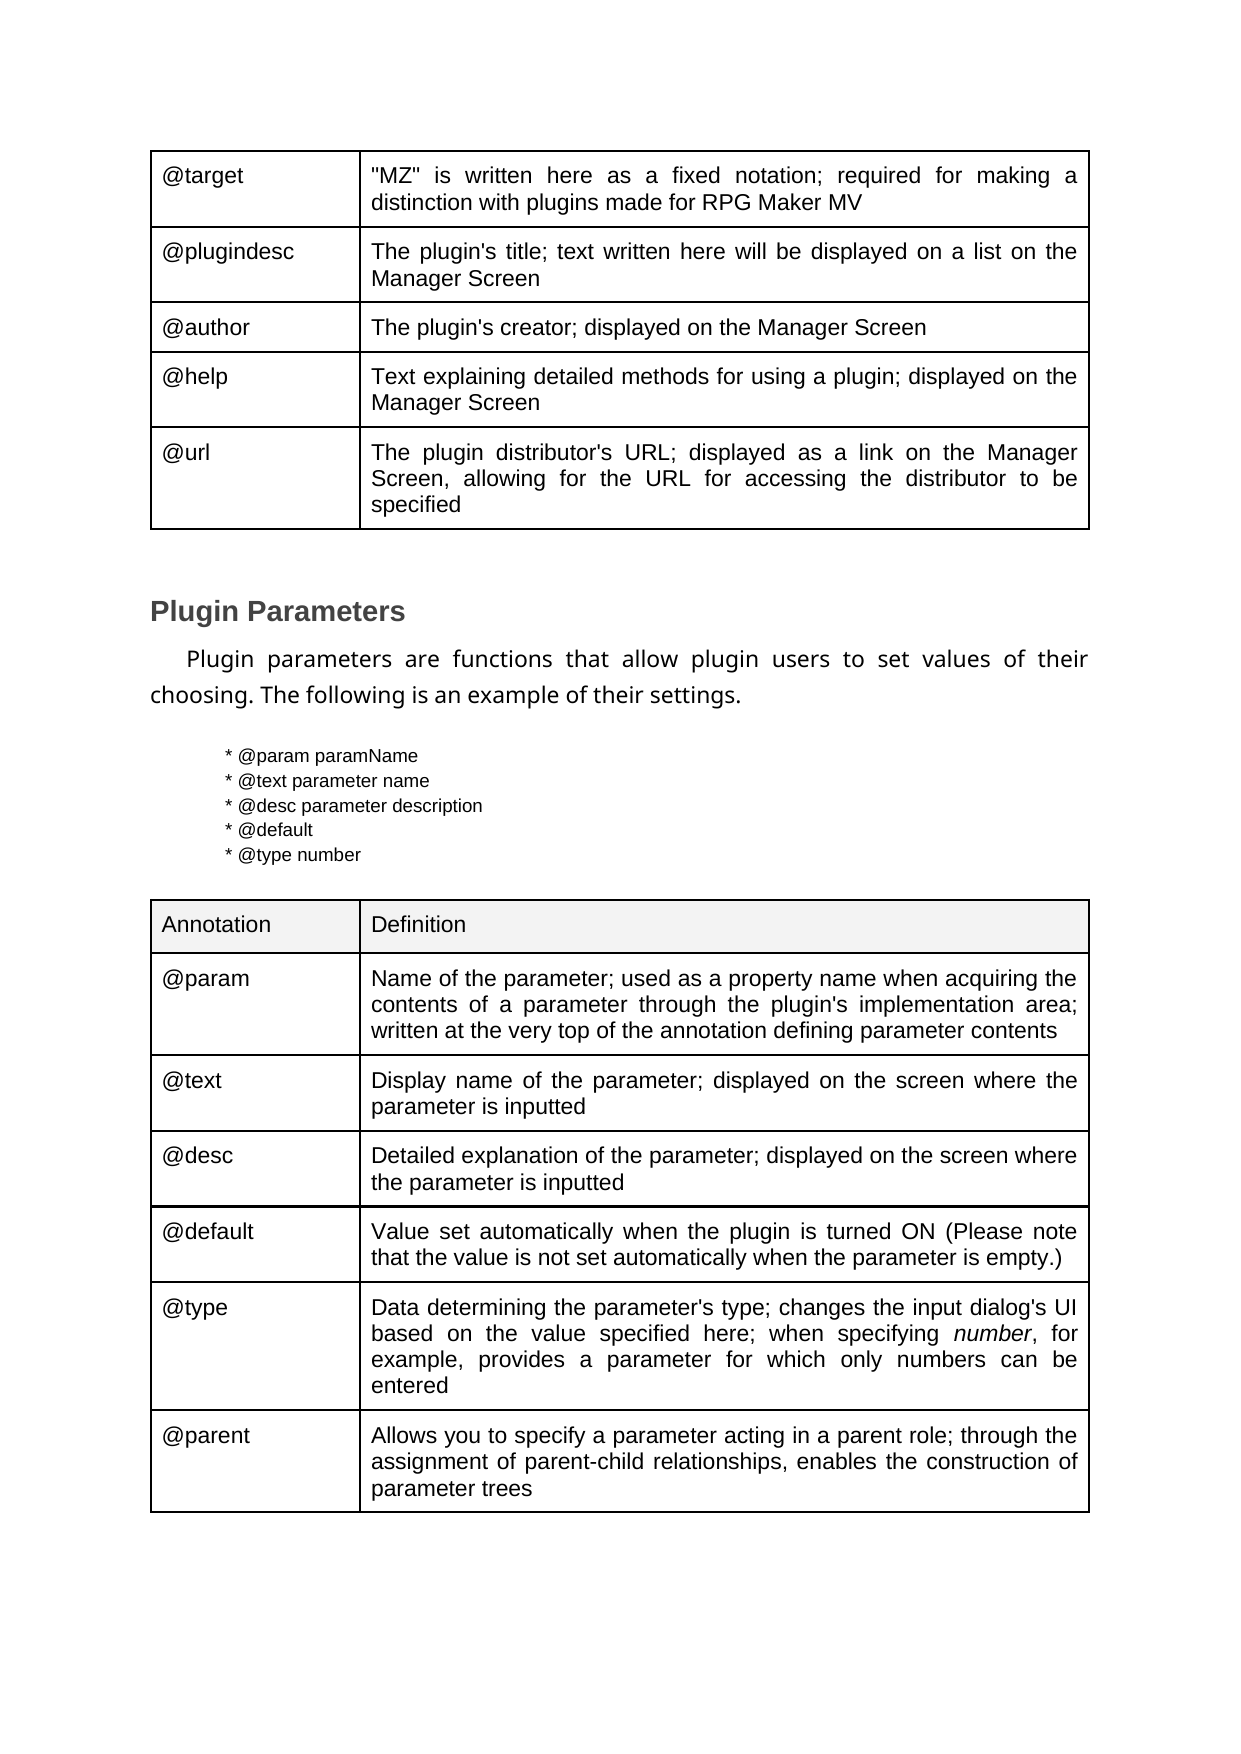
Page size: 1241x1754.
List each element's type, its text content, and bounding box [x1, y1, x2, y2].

table_cell Detailed explanation of the parameter; displayed on the screen where the parameter is inputted [361, 1132, 1088, 1205]
table_cell @default [152, 1208, 359, 1281]
table_cell @text [152, 1056, 359, 1130]
table_cell @desc [152, 1132, 359, 1205]
table_cell @help [152, 353, 359, 426]
table_header Definition [361, 901, 1088, 952]
table_cell The plugin's title; text written here will be displayed on a list on the Manager Screen [361, 228, 1088, 301]
table_cell @type [152, 1283, 359, 1409]
table_cell Name of the parameter; used as a property name when acquiring the contents of a parameter through the plugin's implementation area; written at the very top of the annotation defining parameter contents [361, 954, 1088, 1054]
table_cell Allows you to specify a parameter acting in a parent role; through the assignment of parent-child relationships, enables the construction of parameter trees [361, 1411, 1088, 1511]
text * @param paramName [225, 745, 1090, 766]
table_header Annotation [152, 901, 359, 952]
table_cell @target [152, 152, 359, 226]
table_cell The plugin's creator; displayed on the Manager Screen [361, 303, 1088, 351]
table_cell @url [152, 428, 359, 528]
table_cell "MZ" is written here as a fixed notation; required for making a distinction with plugins made for RPG Maker MV [361, 152, 1088, 226]
text * @desc parameter description [225, 794, 1090, 816]
table_cell @param [152, 954, 359, 1054]
table_cell @parent [152, 1411, 359, 1511]
table_cell @author [152, 303, 359, 351]
table_cell Data determining the parameter's type; changes the input dialog's UI based on the value specified here; when specifying number, for example, provides a parameter for which only numbers can be entered [361, 1283, 1088, 1409]
table_cell Value set automatically when the plugin is turned ON (Please note that the value is not set automatically when the parameter is empty.) [361, 1208, 1088, 1281]
subtitle Plugin Parameters [150, 594, 1090, 627]
table_cell Text explaining detailed methods for using a plugin; displayed on the Manager Screen [361, 353, 1088, 426]
table_cell Display name of the parameter; displayed on the screen where the parameter is inputted [361, 1056, 1088, 1130]
table_cell @plugindesc [152, 228, 359, 301]
text * @default [225, 819, 1090, 841]
table_cell The plugin distributor's URL; displayed as a link on the Manager Screen, allowing for the URL for accessing the distributor to be specified [361, 428, 1088, 528]
text * @text parameter name [225, 769, 1090, 791]
text * @type number [225, 844, 1090, 866]
